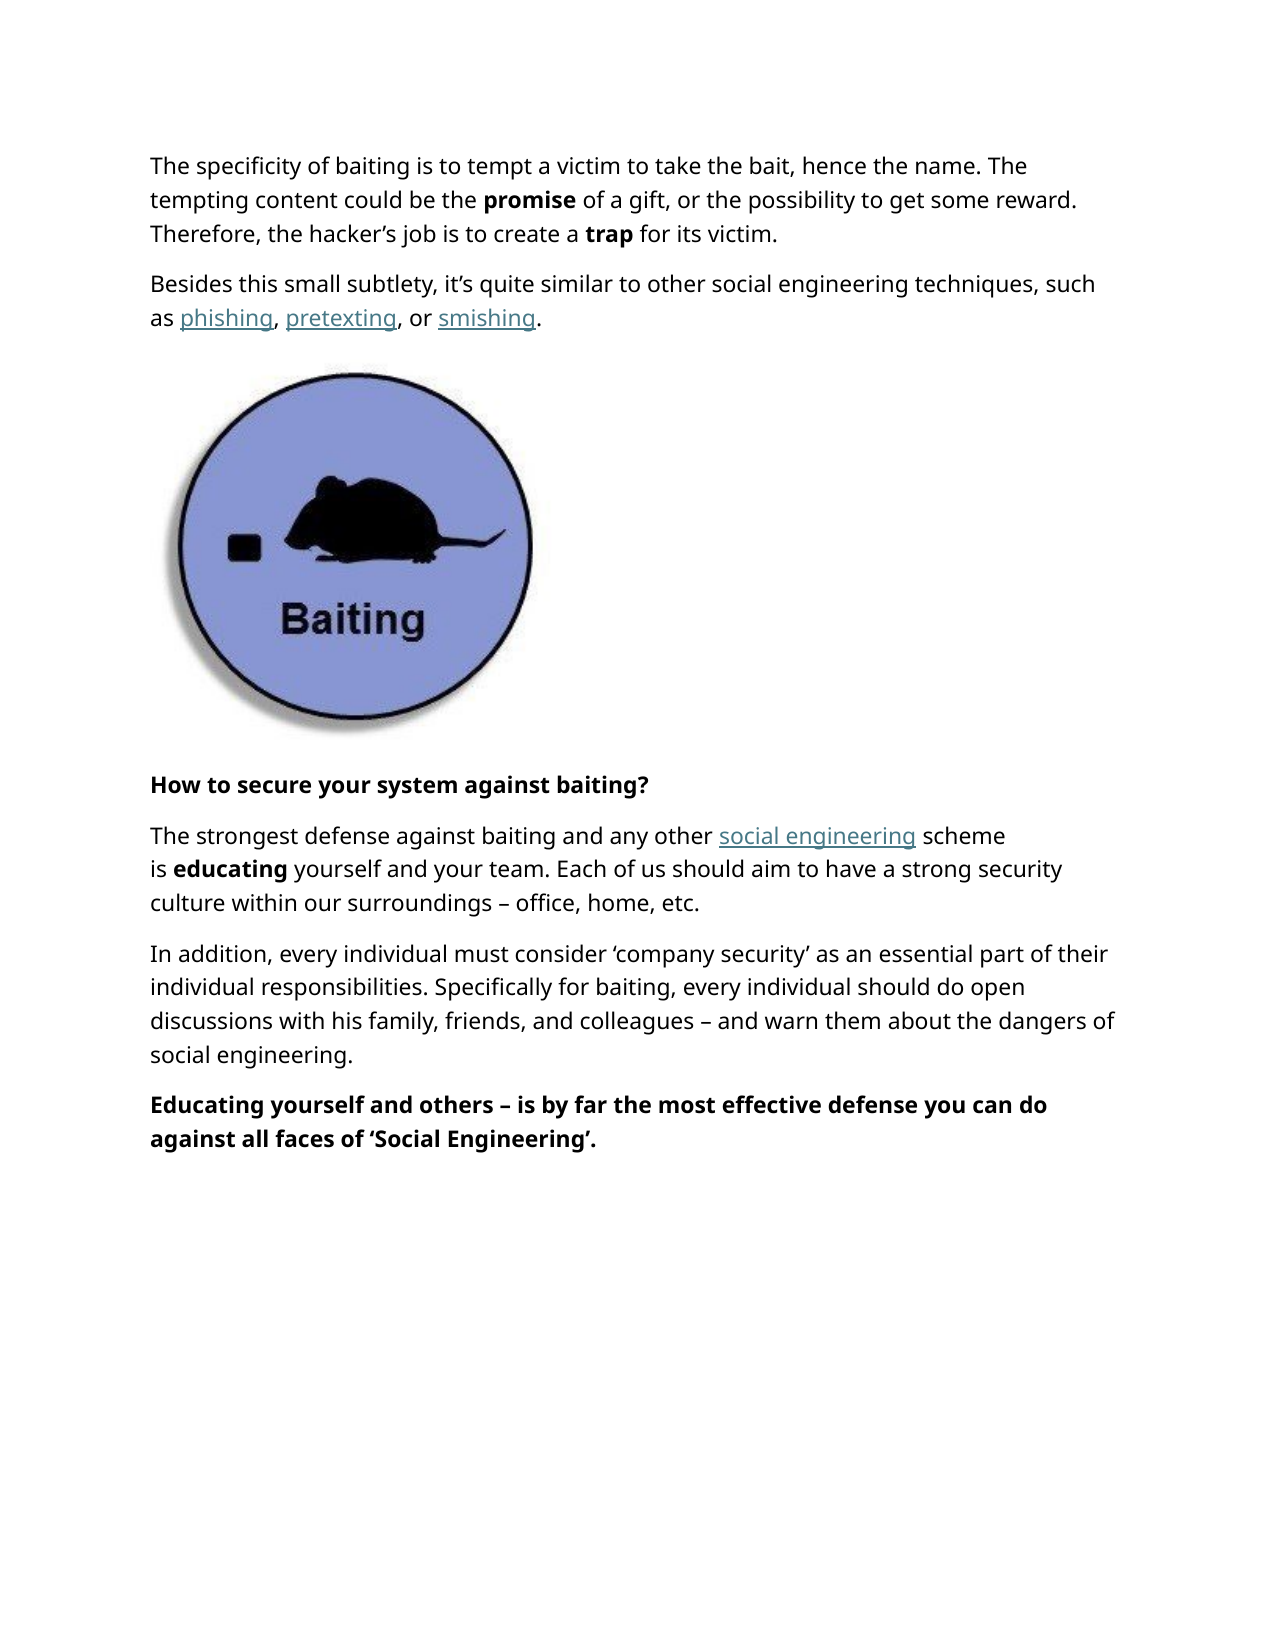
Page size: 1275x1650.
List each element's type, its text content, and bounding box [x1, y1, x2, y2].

text In addition, every individual must consider ‘company security’ as an essential part of their individual responsibilities. Specifically for baiting, every individual should do open discussions with his family, friends, and colleagues – and warn them about the dangers of social engineering. [150, 937, 1125, 1070]
text Besides this small subtlety, it’s quite similar to other social engineering techniques, such as phishing, pretexting, or smishing. [150, 268, 1125, 333]
text Educating yourself and others – is by far the most effective defense you can do against all faces of ‘Social Engineering’. [150, 1089, 1125, 1154]
text The specificity of baiting is to tempt a victim to take the bait, hence the name. The tempting content could be the promise of a gift, or the possibility to get some reward. Therefore, the hacker’s job is to create a trap for its victim. [150, 150, 1125, 249]
text The strongest defense against baiting and any other social engineering scheme is educating yourself and your team. Each of us should aim to have a strong security culture within our surroundings – office, home, etc. [150, 819, 1125, 918]
picture [150, 352, 558, 750]
text How to secure your system against baiting? [150, 769, 1125, 800]
